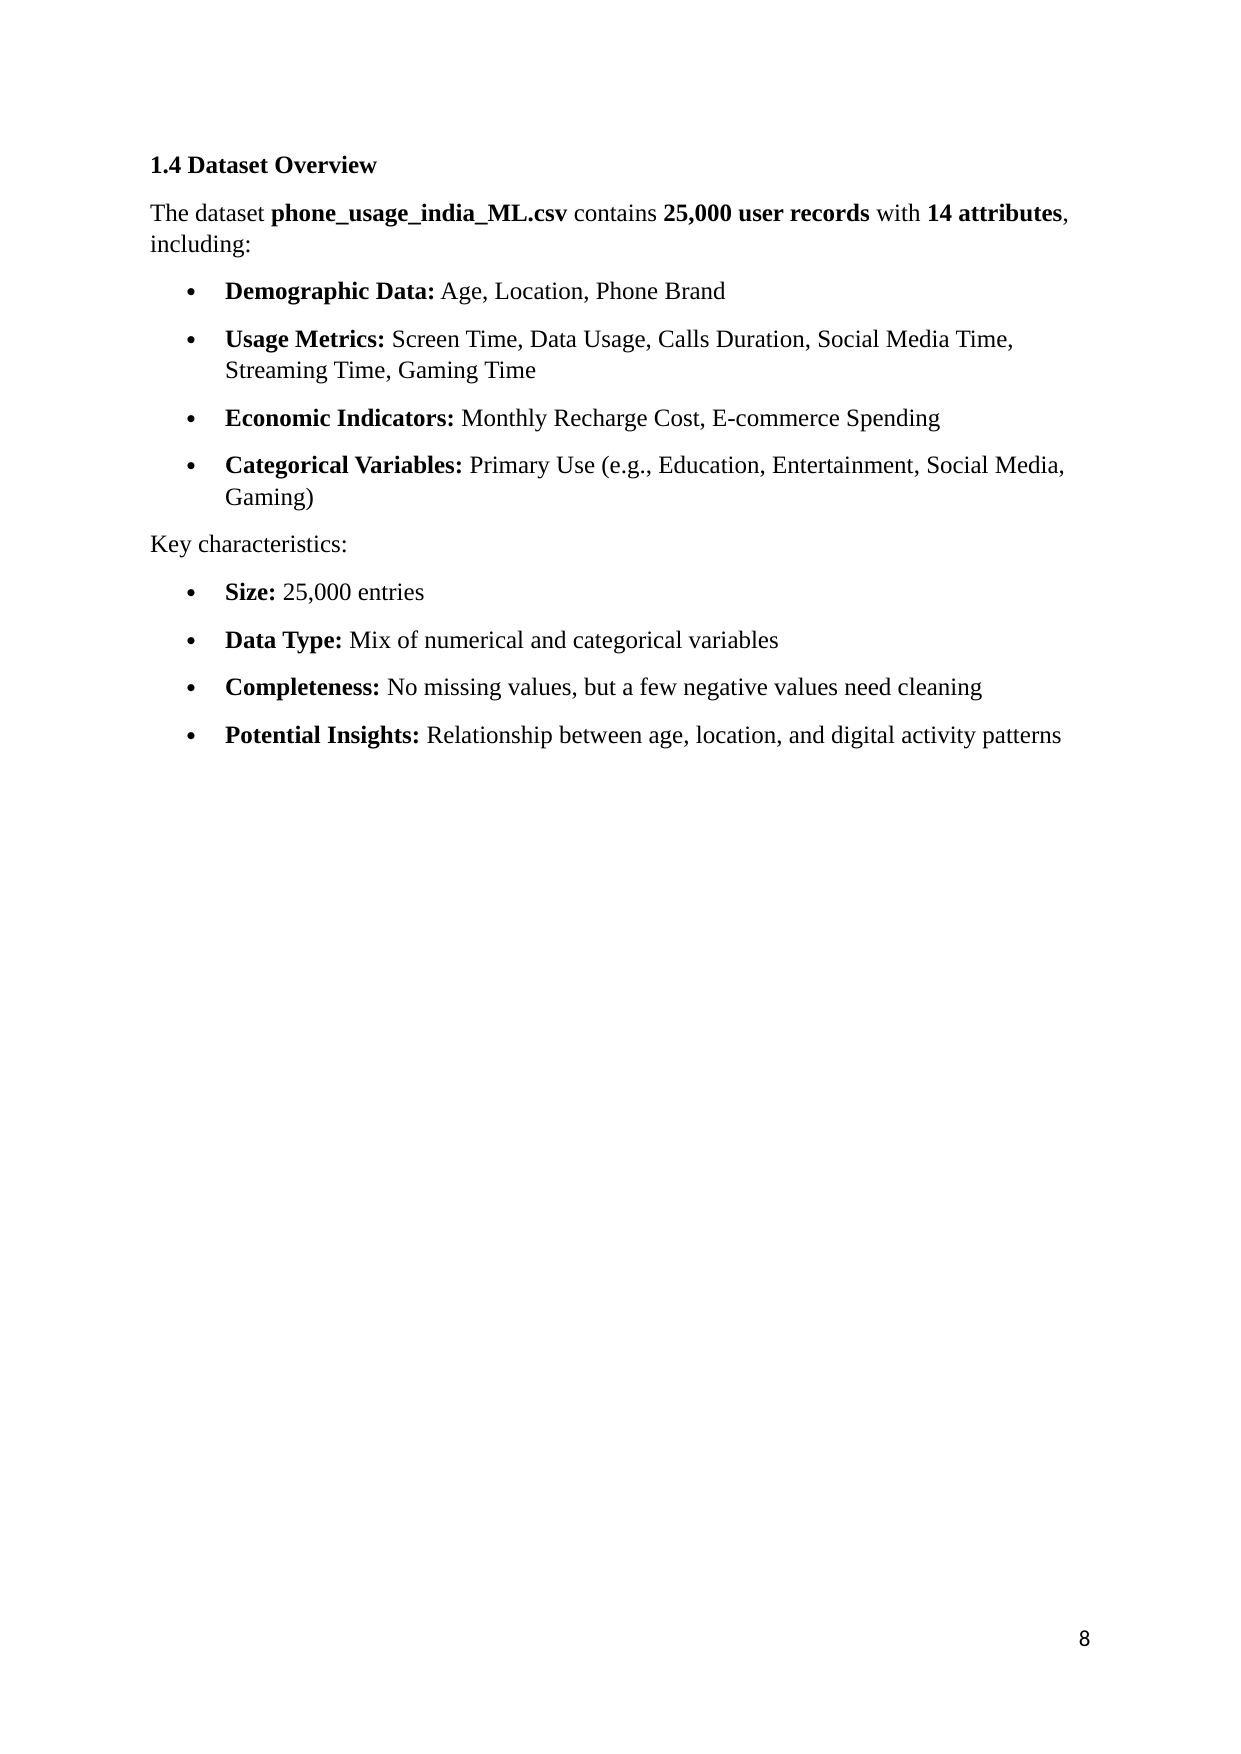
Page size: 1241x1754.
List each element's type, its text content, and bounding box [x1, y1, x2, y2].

list Completeness: No missing values, but a few negative values need cleaning [187, 672, 1090, 701]
list Potential Insights: Relationship between age, location, and digital activity patterns [187, 720, 1090, 749]
list Usage Metrics: Screen Time, Data Usage, Calls Duration, Social Media Time, Streaming Time, Gaming Time [187, 324, 1090, 384]
list Economic Indicators: Monthly Recharge Cost, E-commerce Spending [187, 403, 1090, 432]
list Data Type: Mix of numerical and categorical variables [187, 625, 1090, 653]
text Key characteristics: [150, 529, 1090, 558]
list Size: 25,000 entries [187, 577, 1090, 606]
list Demographic Data: Age, Location, Phone Brand [187, 276, 1090, 305]
list Categorical Variables: Primary Use (e.g., Education, Entertainment, Social Media, Gaming) [187, 451, 1090, 510]
text 1.4 Dataset Overview [150, 150, 1090, 179]
text The dataset phone_usage_india_ML.csv contains 25,000 user records with 14 attributes, including: [150, 198, 1090, 257]
